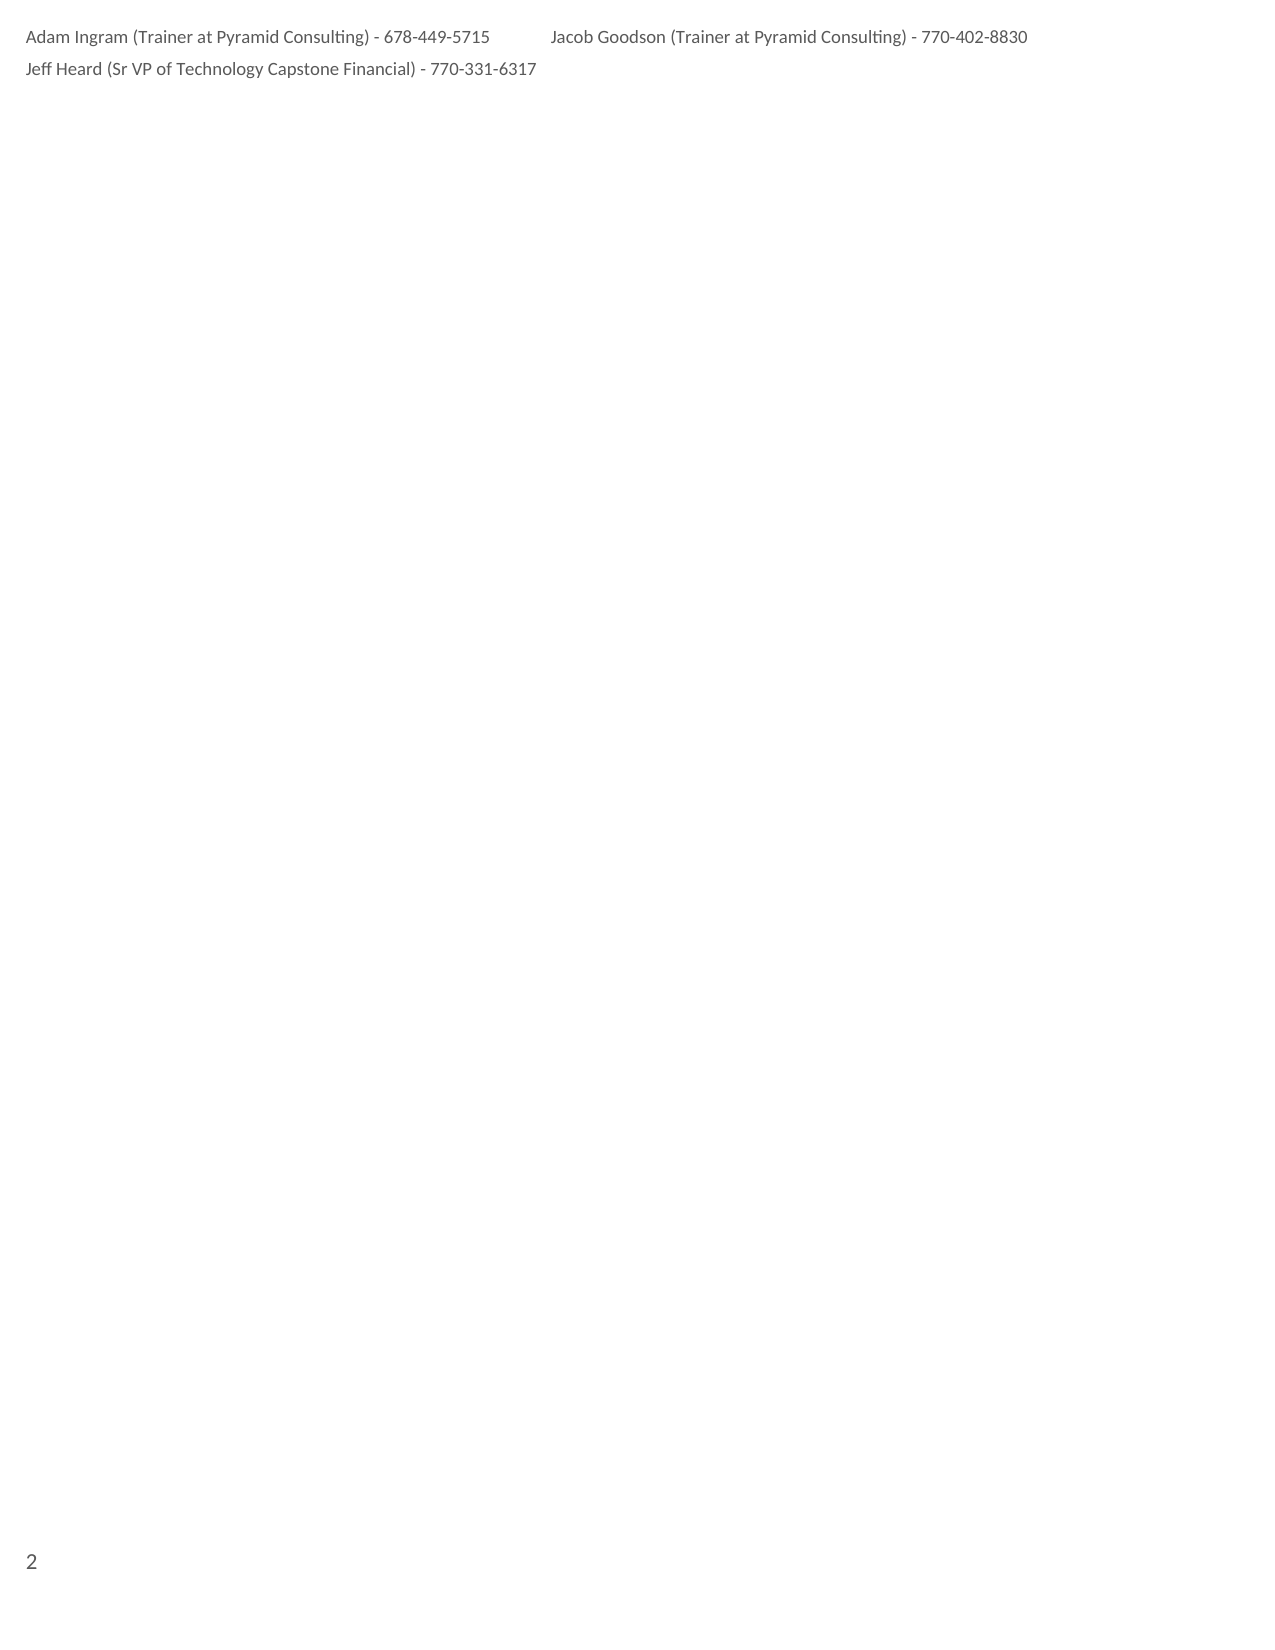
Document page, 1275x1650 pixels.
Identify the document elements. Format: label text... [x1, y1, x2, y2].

text Jeff Heard (Sr VP of Technology Capstone Financial) - 770-331-6317 [26, 57, 1249, 80]
text Adam Ingram (Trainer at Pyramid Consulting) - 678-449-5715 Jacob Goodson (Trainer at Pyramid Consulting) - 770-402-8830 [26, 26, 1249, 48]
